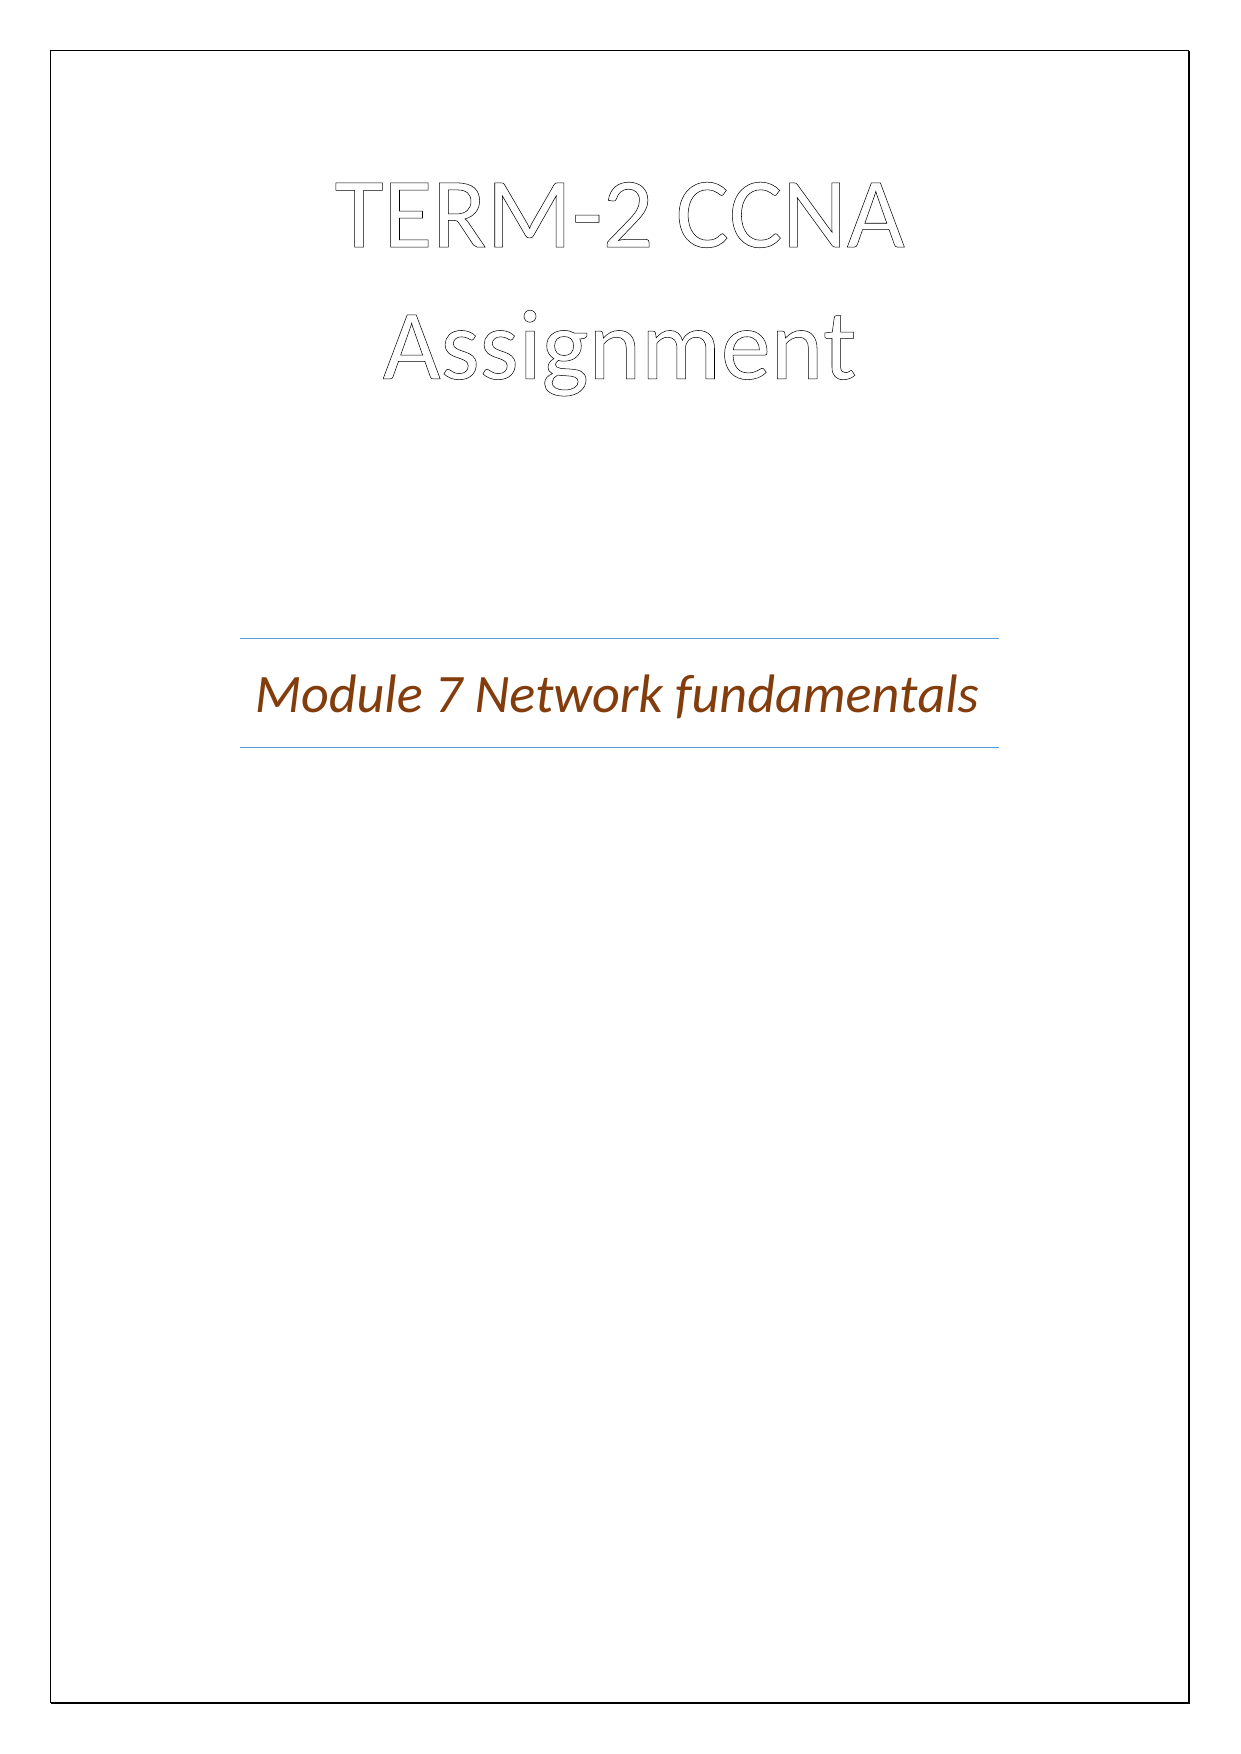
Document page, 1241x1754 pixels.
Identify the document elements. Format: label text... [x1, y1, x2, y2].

text Module 7 Network fundamentals [240, 639, 999, 747]
text TERM-2 CCNA Assignment [150, 150, 1089, 404]
